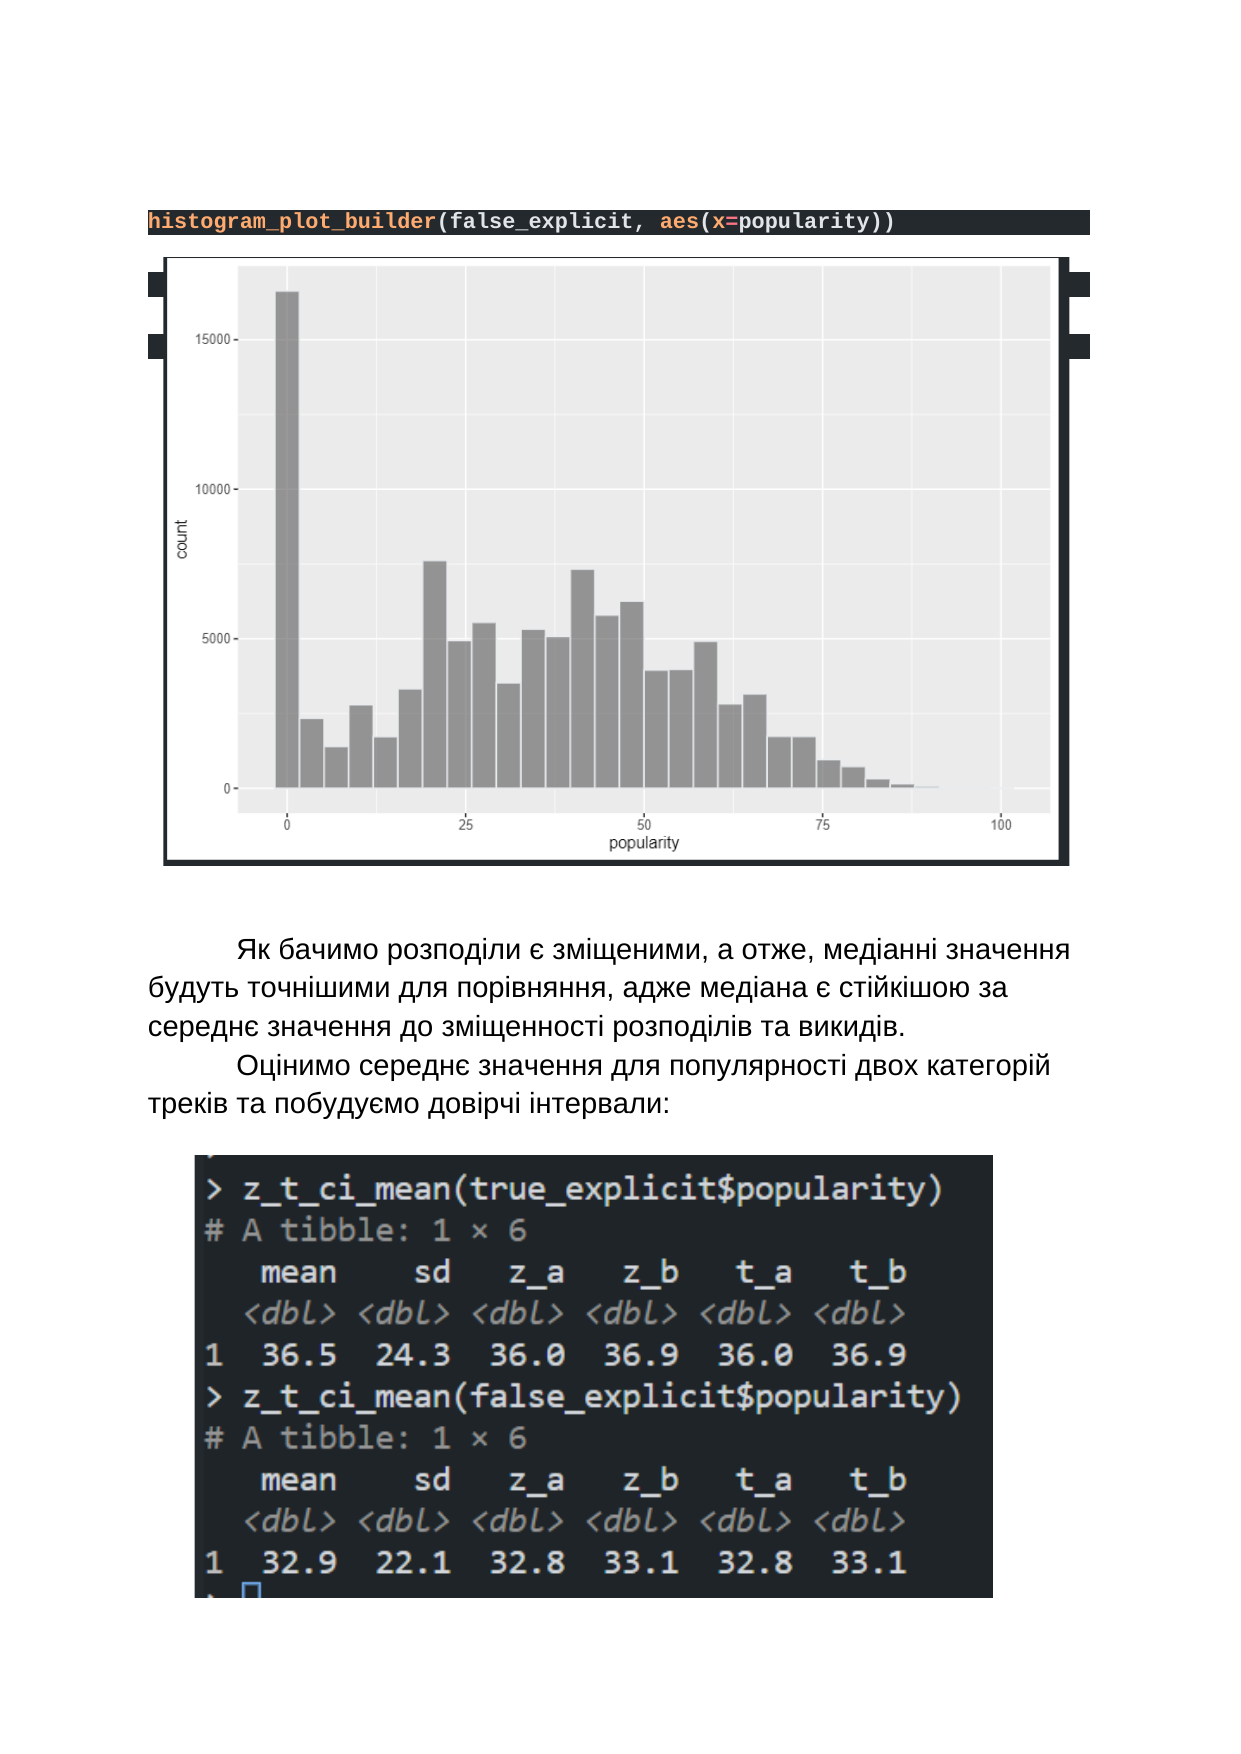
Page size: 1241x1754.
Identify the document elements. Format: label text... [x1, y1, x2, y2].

text histogram_plot_builder(false_explicit, aes(x=popularity)) [148, 210, 1090, 235]
text Оцінимо середнє значення для популярності двох категорій треків та побудуємо довірчі інтервали: [148, 1047, 1090, 1119]
picture [163, 257, 1070, 866]
picture [194, 1155, 993, 1598]
text Як бачимо розподіли є зміщеними, а отже, медіанні значення будуть точнішими для порівняння, адже медіана є стійкішою за середнє значення до зміщенності розподілів та викидів. [148, 932, 1090, 1042]
